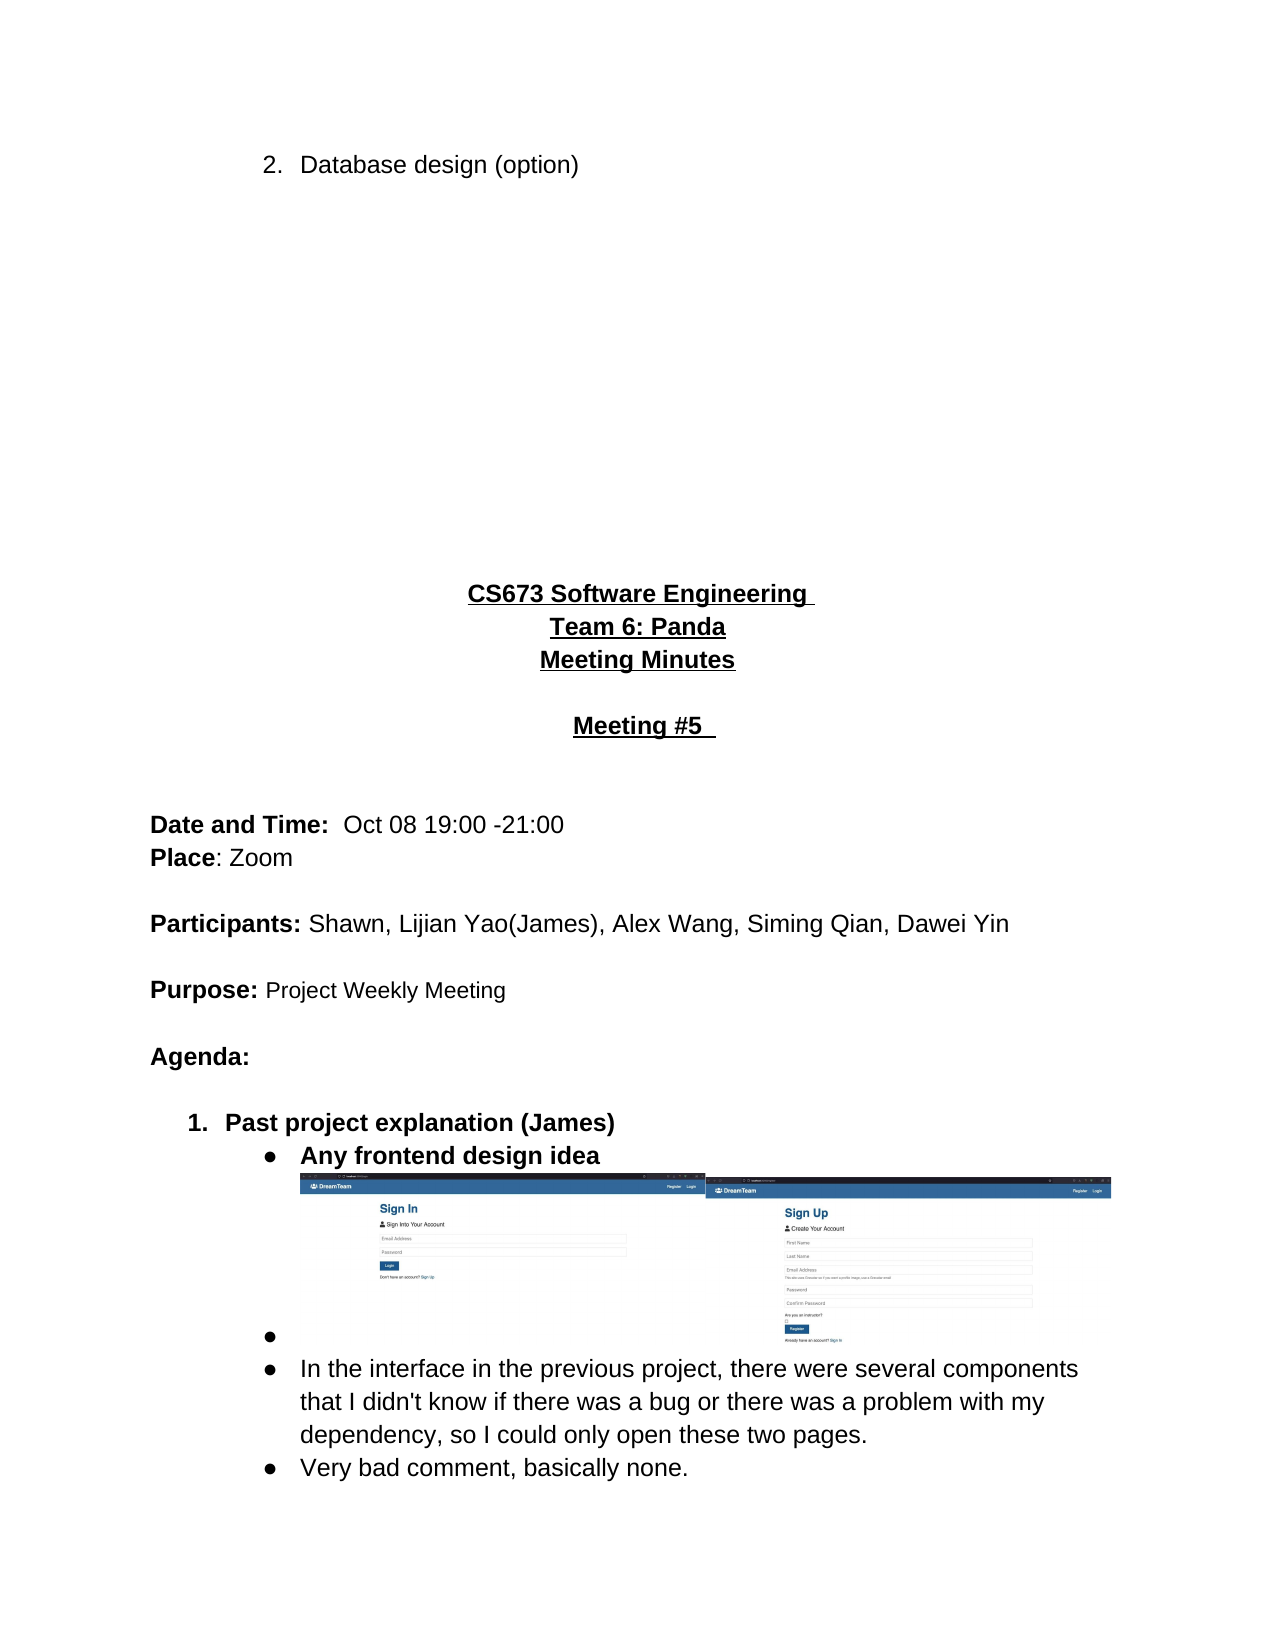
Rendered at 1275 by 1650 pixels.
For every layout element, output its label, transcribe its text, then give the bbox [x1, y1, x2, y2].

text Team 6: Panda [150, 612, 1125, 641]
list Very bad comment, basically none. [262, 1453, 1125, 1482]
text Purpose: Project Weekly Meeting [150, 976, 1125, 1004]
list Any frontend design idea [262, 1141, 1125, 1169]
list In the interface in the previous project, there were several components that I didn't know if there was a bug or there was a problem with my dependency, so I could only open these two pages. [262, 1354, 1125, 1449]
text Date and Time: Oct 08 19:00 -21:00 [150, 810, 1125, 839]
text Place: Zoom [150, 843, 1125, 872]
text Agenda: [150, 1042, 1125, 1070]
text Meeting #5 [150, 711, 1125, 740]
text CS673 Software Engineering [150, 579, 1125, 608]
list Past project explanation (James) [187, 1108, 1125, 1136]
text Meeting Minutes [150, 645, 1125, 674]
picture [300, 1173, 1112, 1345]
list Database design (option) [262, 150, 1125, 179]
text Participants: Shawn, Lijian Yao(James), Alex Wang, Siming Qian, Dawei Yin [150, 909, 1125, 938]
